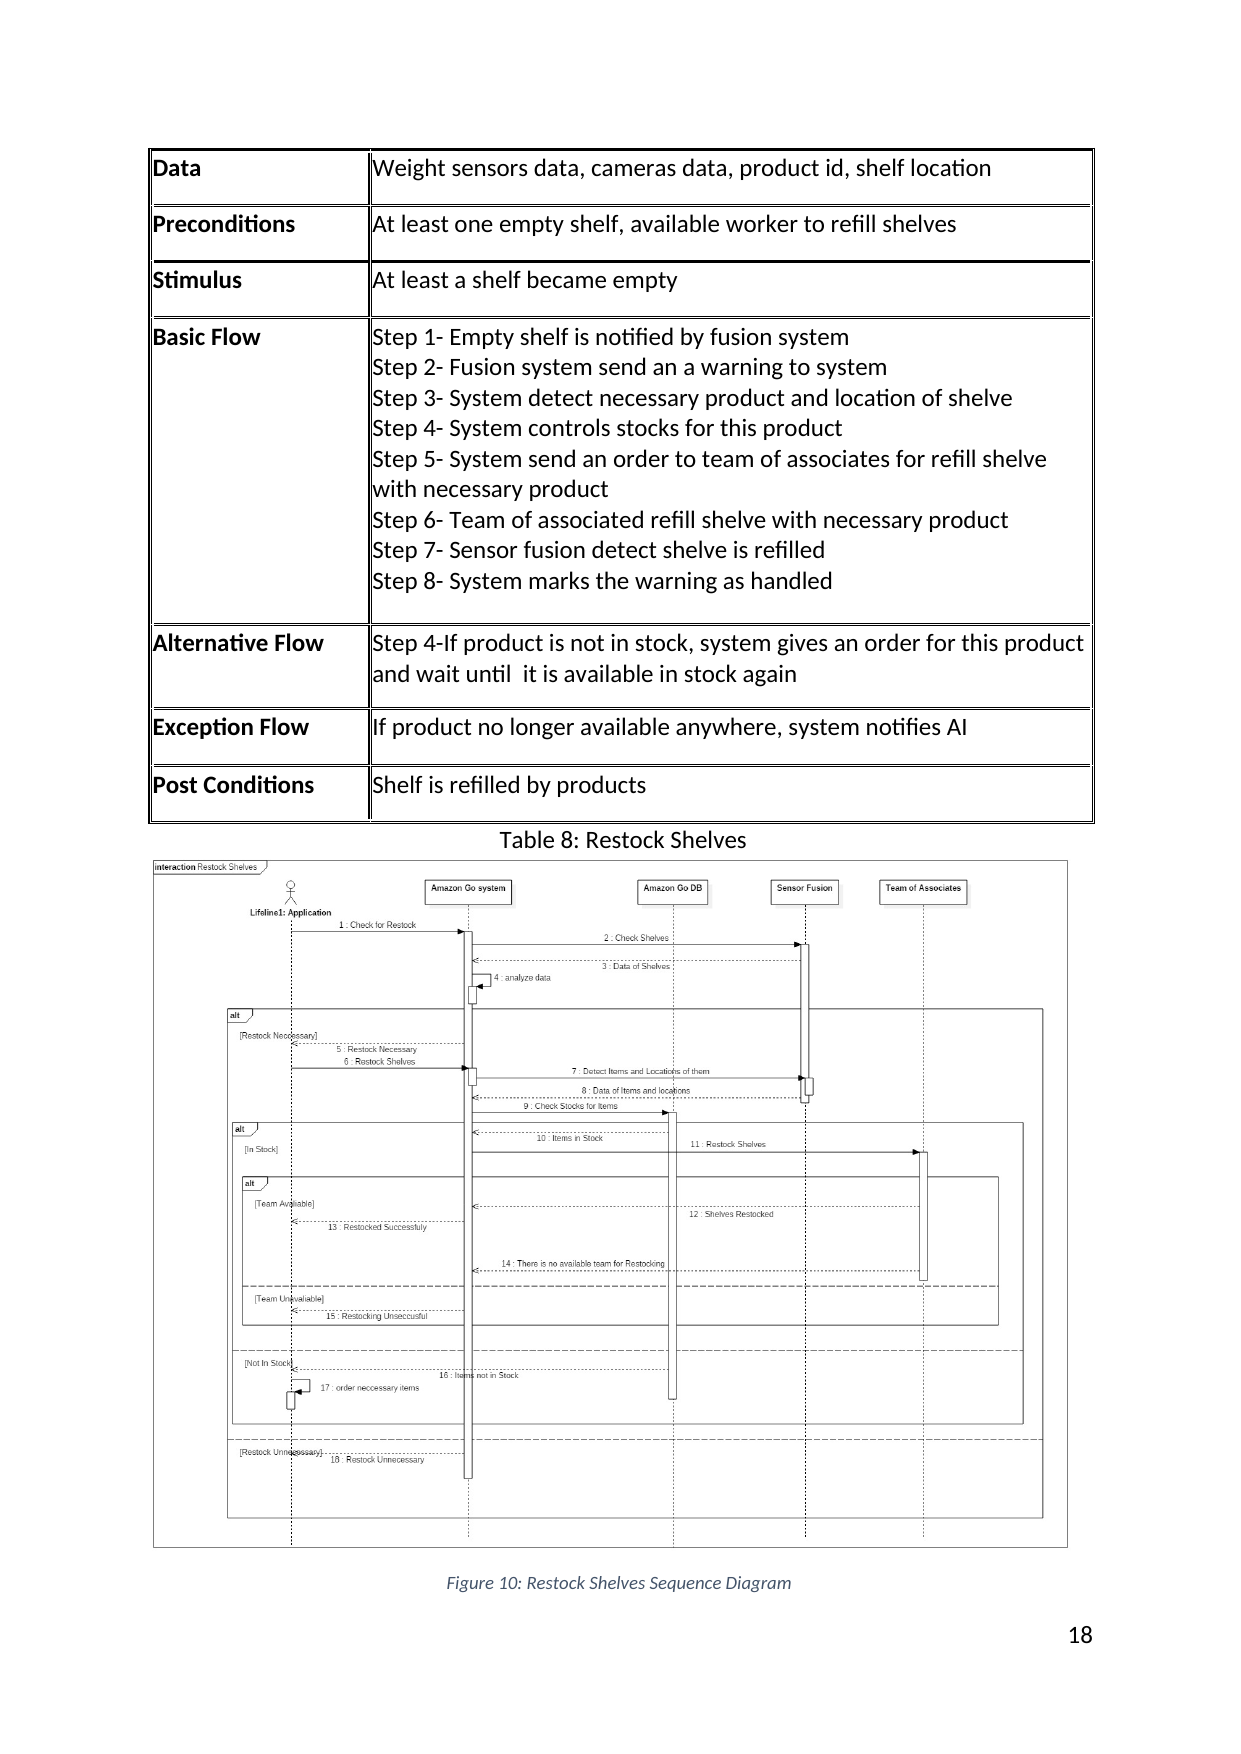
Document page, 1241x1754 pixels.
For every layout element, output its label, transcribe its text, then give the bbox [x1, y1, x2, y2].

table_cell Exception Flow [152, 707, 369, 764]
table_cell At least a shelf became empty [372, 260, 1093, 316]
table_cell Shelf is refilled by products [370, 764, 1092, 821]
text Table 8: Restock Shelves [148, 824, 1093, 854]
table_cell Data [152, 151, 370, 204]
table_cell Basic Flow [152, 316, 369, 623]
table_cell Alternative Flow [152, 623, 369, 707]
table_cell Weight sensors data, cameras data, product id, shelf location [370, 150, 1092, 204]
table_cell At least one empty shelf, available worker to refill shelves [372, 204, 1092, 259]
table_cell Step 4-If product is not in stock, system gives an order for this product and wait until it is available in stock again [372, 623, 1092, 707]
table_cell Preconditions [152, 204, 369, 259]
table_cell Post Conditions [152, 764, 370, 821]
text Figure 10: Restock Shelves Sequence Diagram [148, 1571, 1093, 1594]
table_cell Stimulus [150, 260, 368, 316]
table_cell Step 1- Empty shelf is notified by fusion system Step 2- Fusion system send an a warning to system Step 3- System detect necessary product and location of shelve Step 4- System controls stocks for this product Step 5- System send an order to team of associates for refill shelve with necessary product Step 6- Team of associated refill shelve with necessary product Step 7- Sensor fusion detect shelve is refilled Step 8- System marks the warning as handled [372, 316, 1092, 623]
table_cell If product no longer available anywhere, system notifies AI [372, 707, 1092, 764]
picture [147, 854, 1092, 1572]
